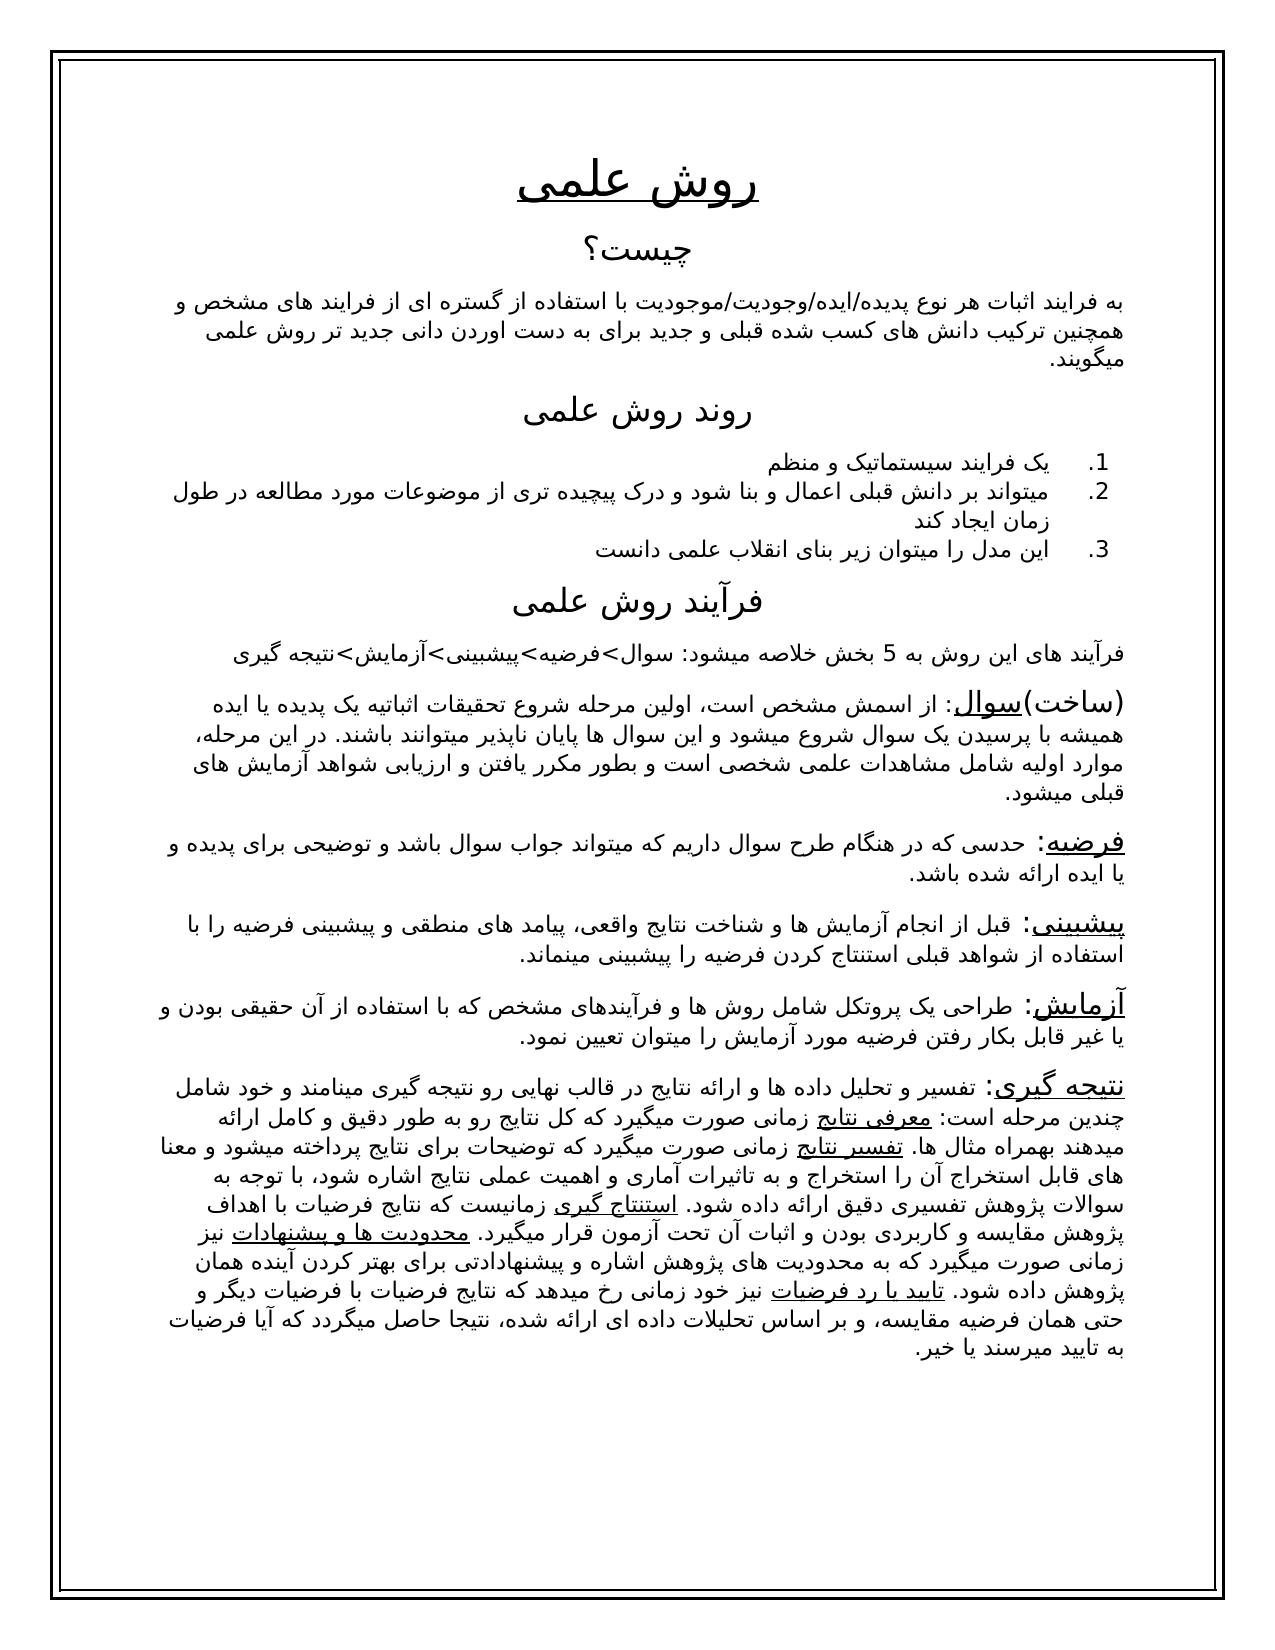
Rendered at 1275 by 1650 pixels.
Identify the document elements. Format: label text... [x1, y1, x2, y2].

list این مدل را میتوان زیر بنای انقلاب علمی دانست [150, 536, 1087, 562]
text پیشبینی: قبل از انجام آزمایش ها و شناخت نتایج واقعی، پیامد های منطقی و پیشبینی فرضیه را با استفاده از شواهد قبلی استنتاج کردن فرضیه را پیشبینی مینماند. [150, 906, 1125, 968]
text روش علمی [150, 150, 1125, 208]
text نتیجه گیری: تفسیر و تحلیل داده ها و ارائه نتایج در قالب نهایی رو نتیجه گیری مینامند و خود شامل چندین مرحله است: معرفی نتایج زمانی صورت میگیرد که کل نتایج رو به طور دقیق و کامل ارائه میدهند بهمراه مثال ها. تفسیر نتایج زمانی صورت میگیرد که توضیحات برای نتایج پرداخته میشود و معنا های قابل استخراج آن را استخراج و به تاثیرات آماری و اهمیت عملی نتایج اشاره شود، با توجه به سوالات پژوهش تفسیری دقیق ارائه داده شود. استنتاج گیری زمانیست که نتایج فرضیات با اهداف پژوهش مقایسه و کاربردی بودن و اثبات آن تحت آزمون قرار میگیرد. محدودیت ها و پیشنهادات نیز زمانی صورت میگیرد که به محدودیت های پژوهش اشاره و پیشنهادادتی برای بهتر کردن آینده همان پژوهش داده شود. تایید یا رد فرضیات نیز خود زمانی رخ میدهد که نتایج فرضیات با فرضیات دیگر و حتی همان فرضیه مقایسه، و بر اساس تحلیلات داده ای ارائه شده، نتیجا حاصل میگردد که آیا فرضیات به تایید میرسند یا خیر. [150, 1068, 1125, 1361]
text فرآیند روش علمی [150, 581, 1125, 620]
text فرضیه: حدسی که در هنگام طرح سوال داریم که میتواند جواب سوال باشد و توضیحی برای پدیده و یا ایده ارائه شده باشد. [150, 824, 1125, 887]
text (ساخت)سوال: از اسمش مشخص است، اولین مرحله شروع تحقیقات اثباتیه یک پدیده یا ایده همیشه با پرسیدن یک سوال شروع میشود و این سوال ها پایان ناپذیر میتوانند باشند. در این مرحله، موارد اولیه شامل مشاهدات علمی شخصی است و بطور مکرر یافتن و ارزیابی شواهد آزمایش های قبلی میشود. [150, 685, 1125, 805]
text فرآیند های این روش به 5 بخش خلاصه میشود: سوال>فرضیه>پیشبینی>آزمایش>نتیجه گیری [150, 640, 1125, 666]
text چیست؟ [150, 229, 1125, 268]
text روند روش علمی [150, 391, 1125, 430]
list یک فرایند سیستماتیک و منظم [150, 449, 1087, 476]
text آزمایش: طراحی یک پروتکل شامل روش ها و فرآیندهای مشخص که با استفاده از آن حقیقی بودن و یا غیر قابل بکار رفتن فرضیه مورد آزمایش را میتوان تعیین نمود. [150, 987, 1125, 1050]
list میتواند بر دانش قبلی اعمال و بنا شود و درک پیچیده تری از موضوعات مورد مطالعه در طول زمان ایجاد کند [150, 478, 1087, 534]
text به فرایند اثبات هر نوع پدیده/ایده/وجودیت/موجودیت با استفاده از گستره ای از فرایند های مشخص و همچنین ترکیب دانش های کسب شده قبلی و جدید برای به دست اوردن دانی جدید تر روش علمی میگویند. [150, 288, 1125, 372]
